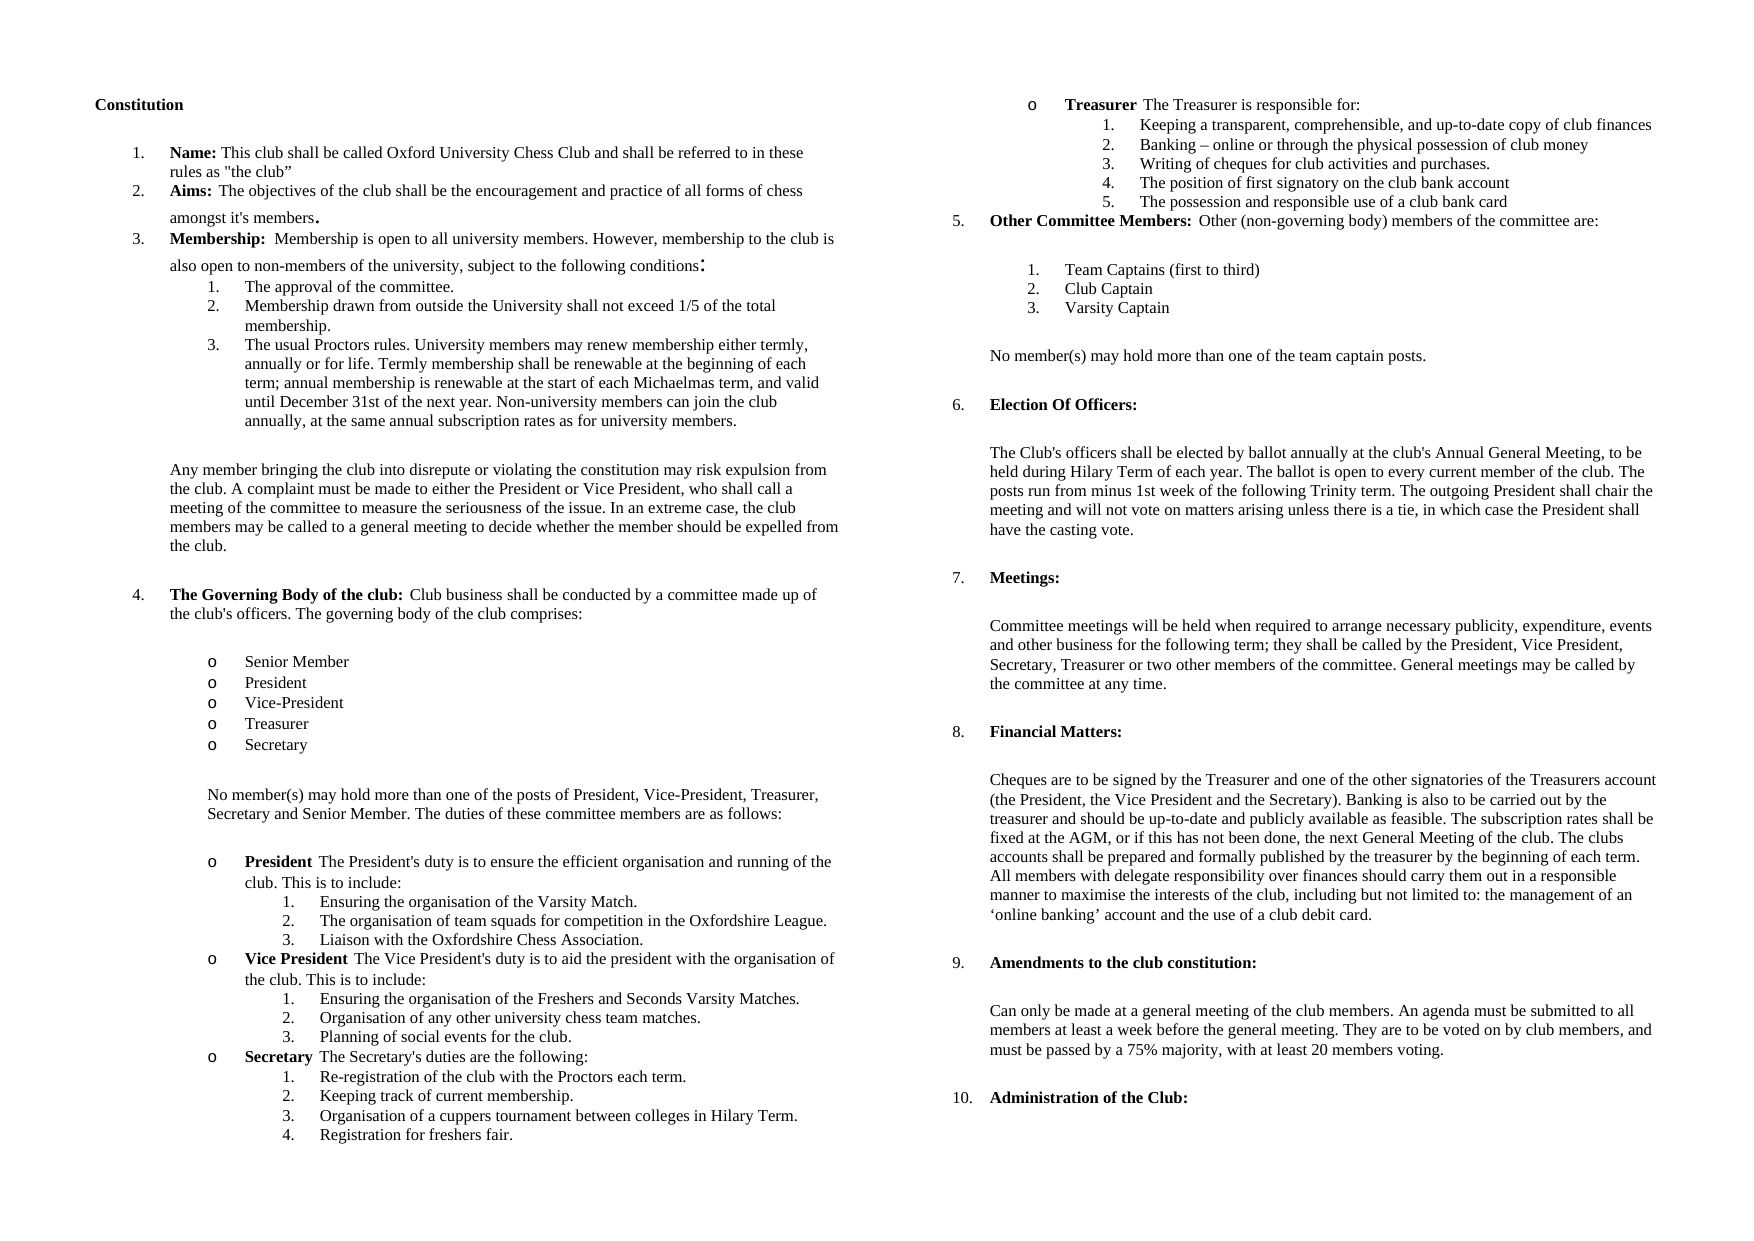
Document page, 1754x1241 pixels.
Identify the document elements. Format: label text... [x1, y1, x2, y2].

list The usual Proctors rules. University members may renew membership either termly, annually or for life. Termly membership shall be renewable at the beginning of each term; annual membership is renewable at the start of each Michaelmas term, and valid until December 31st of the next year. Non-university members can join the club annually, at the same annual subscription rates as for university members. [207, 334, 839, 430]
list Vice President The Vice President's duty is to aid the president with the organisation of the club. This is to include: [207, 949, 839, 989]
list Other Committee Members: Other (non-governing body) members of the committee are: [952, 211, 1659, 230]
list President [207, 673, 839, 693]
text The Club's officers shall be elected by ballot annually at the club's Annual General Meeting, to be held during Hilary Term of each year. The ballot is open to every current member of the club. The posts run from minus 1st week of the following Trinity term. The outgoing President shall chair the meeting and will not vote on matters arising unless there is a tie, in which case the President shall have the casting vote. [989, 443, 1659, 538]
list Organisation of a cuppers tournament between colleges in Hilary Term. [282, 1105, 839, 1124]
list The position of first signatory on the club bank account [1102, 173, 1659, 192]
list President The President's duty is to ensure the efficient organisation and running of the club. This is to include: [207, 852, 839, 892]
list Liaison with the Oxfordshire Chess Association. [282, 930, 839, 949]
list Election Of Officers: [952, 394, 1659, 413]
list Planning of social events for the club. [282, 1027, 839, 1046]
list Amendments to the club constitution: [952, 953, 1659, 972]
subtitle Constitution [94, 94, 839, 114]
list Keeping a transparent, comprehensible, and up-to-date copy of club finances [1102, 115, 1659, 134]
list Ensuring the organisation of the Varsity Match. [282, 892, 839, 911]
text Cheques are to be signed by the Treasurer and one of the other signatories of the Treasurers account (the President, the Vice President and the Secretary). Banking is also to be carried out by the treasurer and should be up-to-date and publicly available as feasible. The subscription rates shall be fixed at the AGM, or if this has not been done, the next General Meeting of the club. The clubs accounts shall be prepared and formally published by the treasurer by the beginning of each term. All members with delegate responsibility over finances should carry them out in a responsible manner to maximise the interests of the club, including but not limited to: the management of an ‘online banking’ account and the use of a club debit card. [989, 770, 1659, 923]
list Treasurer The Treasurer is responsible for: [1027, 94, 1659, 115]
list The organisation of team squads for competition in the Oxfordshire League. [282, 911, 839, 930]
list Vice-President [207, 693, 839, 714]
list Name: This club shall be called Oxford University Chess Club and shall be referred to in these rules as "the club” [132, 143, 839, 181]
list Varsity Captain [1027, 298, 1659, 317]
list Administration of the Club: [952, 1088, 1659, 1107]
list Keeping track of current membership. [282, 1086, 839, 1105]
list Senior Member [207, 652, 839, 673]
text Any member bringing the club into disrepute or violating the constitution may risk expulsion from the club. A complaint must be made to either the President or Vice President, who shall call a meeting of the committee to measure the seriousness of the issue. In an extreme case, the club members may be called to a general meeting to decide whether the member should be expelled from the club. [169, 459, 839, 555]
text Committee meetings will be held when required to arrange necessary publicity, expenditure, events and other business for the following term; they shall be called by the President, Vice President, Secretary, Treasurer or two other members of the committee. General meetings may be called by the committee at any time. [989, 616, 1659, 693]
list Secretary [207, 734, 839, 755]
list Club Captain [1027, 278, 1659, 298]
list The Governing Body of the club: Club business shall be conducted by a committee made up of the club's officers. The governing body of the club comprises: [132, 584, 839, 623]
list Treasurer [207, 714, 839, 734]
list Aims: The objectives of the club shall be the encouragement and practice of all forms of chess amongst it's members. [132, 181, 839, 229]
list Writing of cheques for club activities and purchases. [1102, 153, 1659, 173]
list Team Captains (first to third) [1027, 259, 1659, 278]
text No member(s) may hold more than one of the team captain posts. [989, 346, 1659, 365]
list Organisation of any other university chess team matches. [282, 1008, 839, 1027]
list The approval of the committee. [207, 277, 839, 296]
list Meetings: [952, 568, 1659, 587]
list Membership drawn from outside the University shall not exceed 1/5 of the total membership. [207, 296, 839, 334]
list Banking – online or through the physical possession of club money [1102, 134, 1659, 153]
list Re-registration of the club with the Proctors each term. [282, 1067, 839, 1086]
list Secretary The Secretary's duties are the following: [207, 1046, 839, 1067]
list Financial Matters: [952, 722, 1659, 741]
list Registration for freshers fair. [282, 1124, 839, 1144]
list Membership: Membership is open to all university members. However, membership to the club is also open to non-members of the university, subject to the following conditions: [132, 229, 839, 277]
text No member(s) may hold more than one of the posts of President, Vice-President, Treasurer, Secretary and Senior Member. The duties of these committee members are as follows: [207, 784, 839, 823]
text Can only be made at a general meeting of the club members. An agenda must be submitted to all members at least a week before the general meeting. They are to be voted on by club members, and must be passed by a 75% majority, with at least 20 members voting. [989, 1001, 1659, 1058]
list Ensuring the organisation of the Freshers and Seconds Varsity Matches. [282, 989, 839, 1008]
list The possession and responsible use of a club bank card [1102, 192, 1659, 211]
